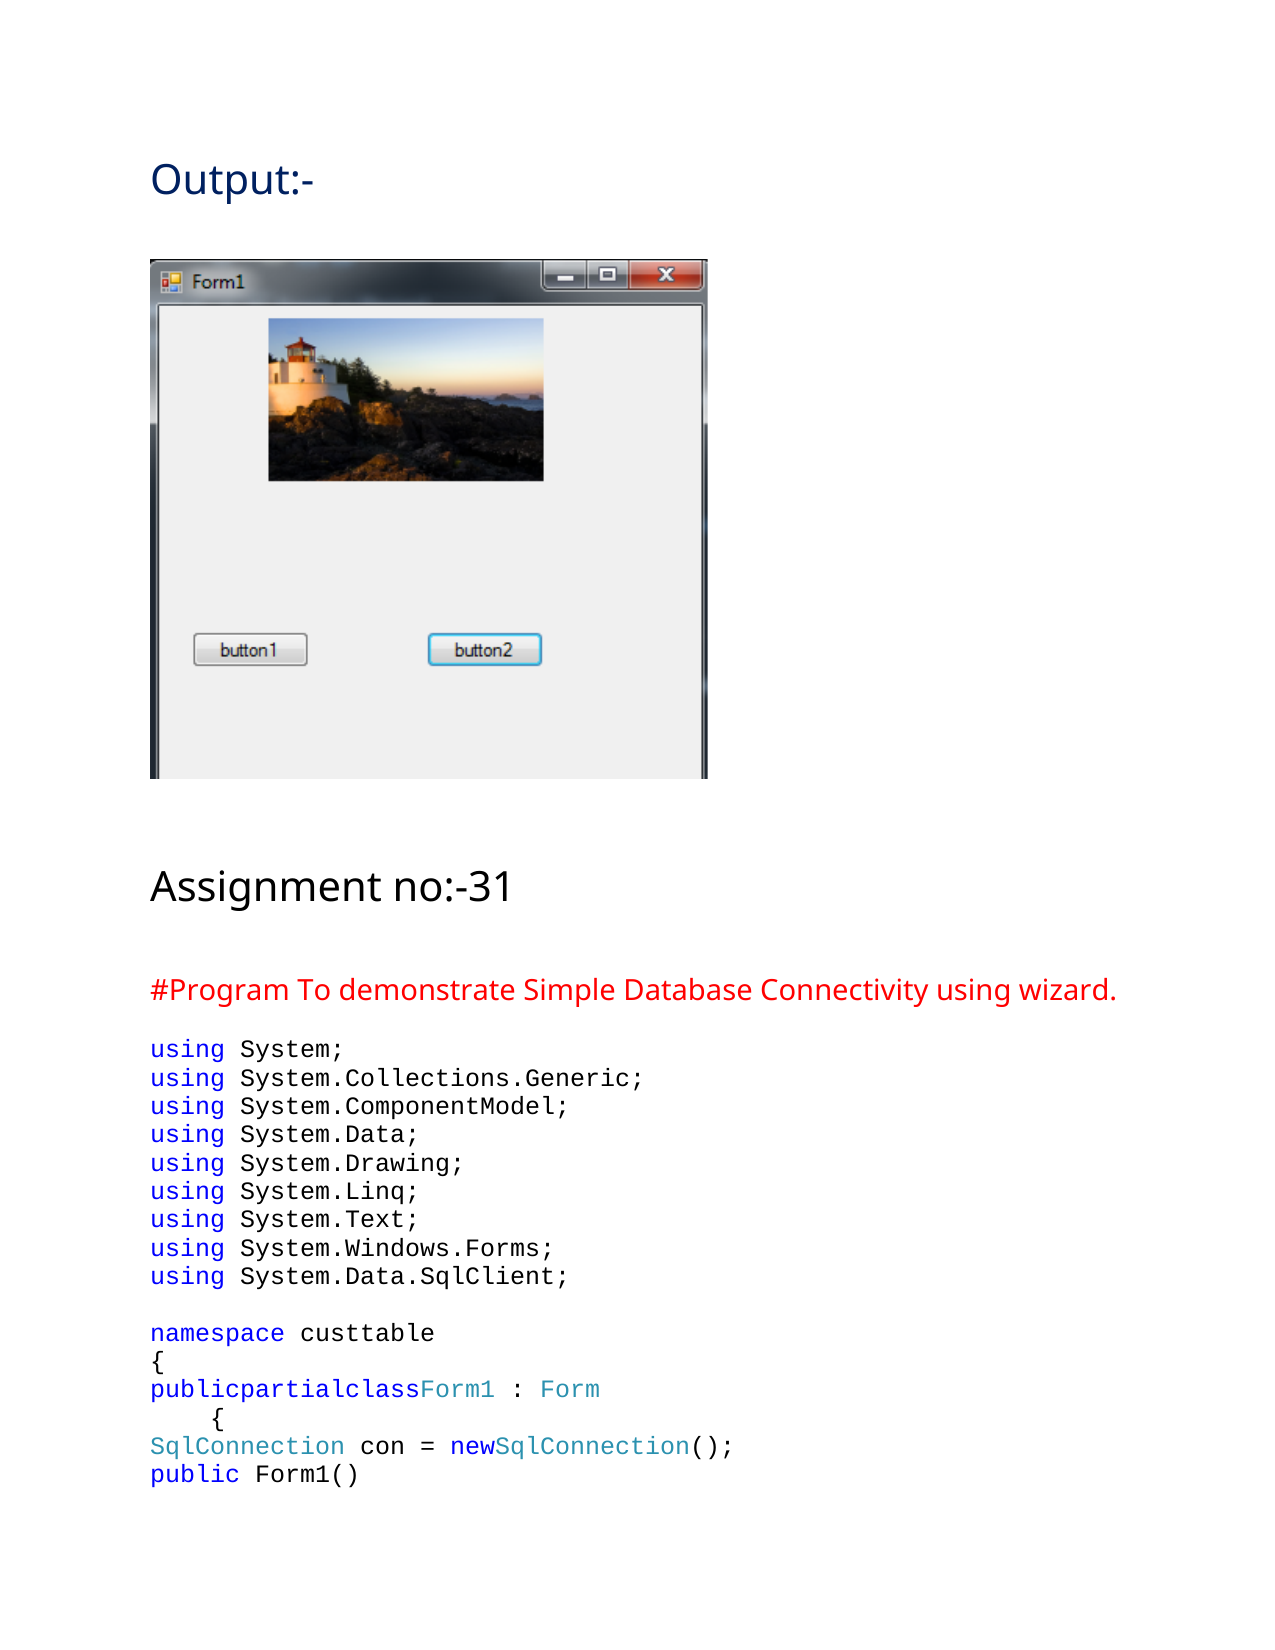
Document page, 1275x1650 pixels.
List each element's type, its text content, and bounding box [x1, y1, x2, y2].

text #Program To demonstrate Simple Database Connectivity using wizard. [150, 969, 1125, 1009]
text using System.Text; [150, 1207, 1125, 1235]
text { [150, 1405, 1125, 1434]
text using System; [150, 1037, 1125, 1065]
text namespace custtable [150, 1320, 1125, 1349]
text public Form1() [150, 1462, 1125, 1490]
text SqlConnection con = newSqlConnection(); [150, 1434, 1125, 1462]
text using System.Windows.Forms; [150, 1235, 1125, 1264]
text using System.Data; [150, 1122, 1125, 1150]
text Output:- [150, 150, 1125, 207]
text { [150, 1349, 1125, 1377]
text using System.Collections.Generic; [150, 1065, 1125, 1094]
text using System.Data.SqlClient; [150, 1264, 1125, 1292]
text using System.Drawing; [150, 1150, 1125, 1179]
text using System.ComponentModel; [150, 1094, 1125, 1122]
text using System.Linq; [150, 1179, 1125, 1207]
text Assignment no:-31 [150, 857, 1125, 913]
picture [150, 259, 708, 779]
text publicpartialclassForm1 : Form [150, 1377, 1125, 1405]
